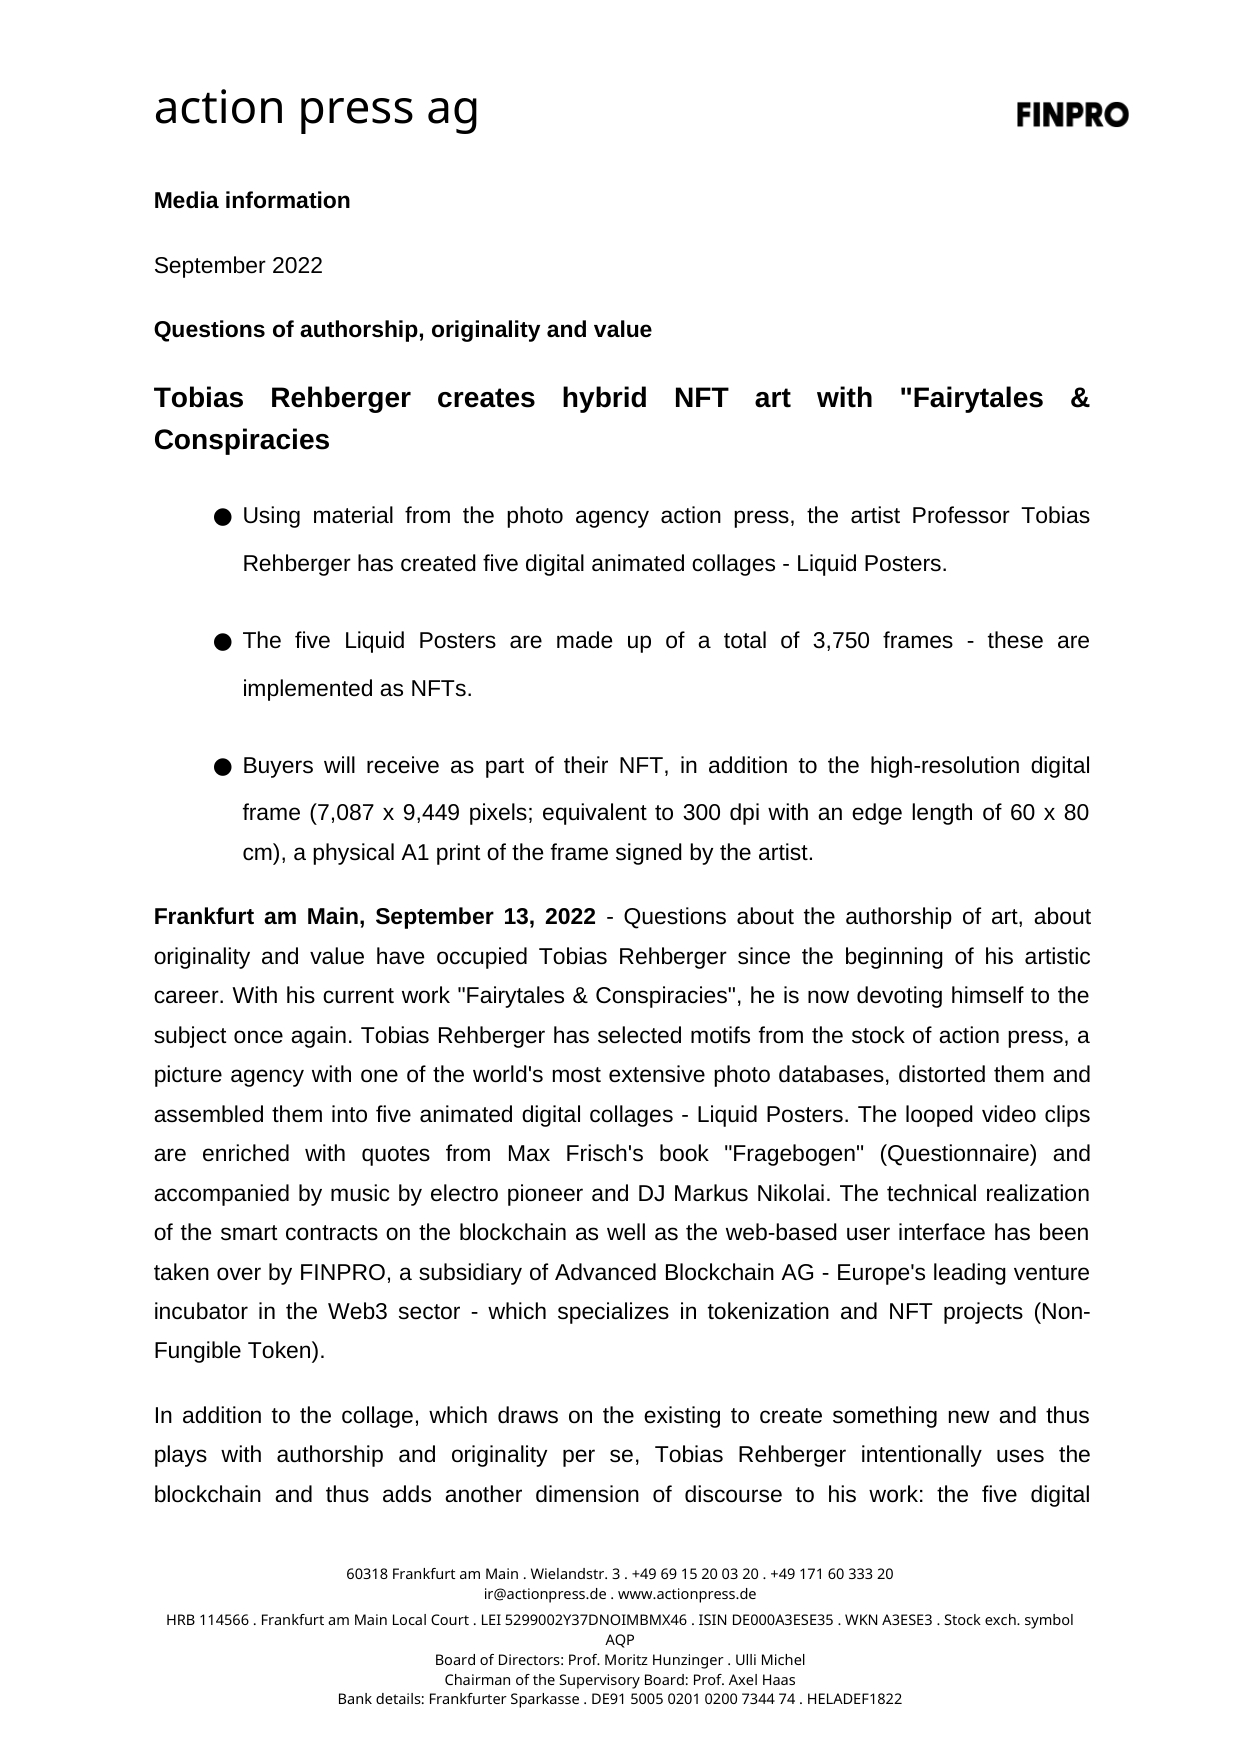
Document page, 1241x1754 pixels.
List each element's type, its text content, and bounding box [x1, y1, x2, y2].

text Tobias Rehberger creates hybrid NFT art with "Fairytales & Conspiracies [153, 381, 1091, 455]
list Buyers will receive as part of their NFT, in addition to the high-resolution digital frame (7,087 x 9,449 pixels; equivalent to 300 dpi with an edge length of 60 x 80 cm), a physical A1 print of the frame signed by the artist. [213, 739, 1091, 865]
list The five Liquid Posters are made up of a total of 3,750 frames - these are implemented as NFTs. [213, 614, 1091, 701]
list Using material from the photo agency action press, the artist Professor Tobias Rehberger has created five digital animated collages - Liquid Posters. [213, 490, 1091, 576]
text September 2022 [153, 252, 1146, 278]
text Frankfurt am Main, September 13, 2022 - Questions about the authorship of art, about originality and value have occupied Tobias Rehberger since the beginning of his artistic career. With his current work "Fairytales & Conspiracies", he is now devoting himself to the subject once again. Tobias Rehberger has selected motifs from the stock of action press, a picture agency with one of the world's most extensive photo databases, distorted them and assembled them into five animated digital collages - Liquid Posters. The looped video clips are enriched with quotes from Max Frisch's book "Fragebogen" (Questionnaire) and accompanied by music by electro pioneer and DJ Markus Nikolai. The technical realization of the smart contracts on the blockchain as well as the web-based user interface has been taken over by FINPRO, a subsidiary of Advanced Blockchain AG - Europe's leading venture incubator in the Web3 sector - which specializes in tokenization and NFT projects (Non-Fungible Token). [153, 903, 1091, 1364]
text Questions of authorship, originality and value [153, 316, 1146, 343]
text Media information [153, 187, 1146, 214]
picture [153, 74, 1129, 155]
